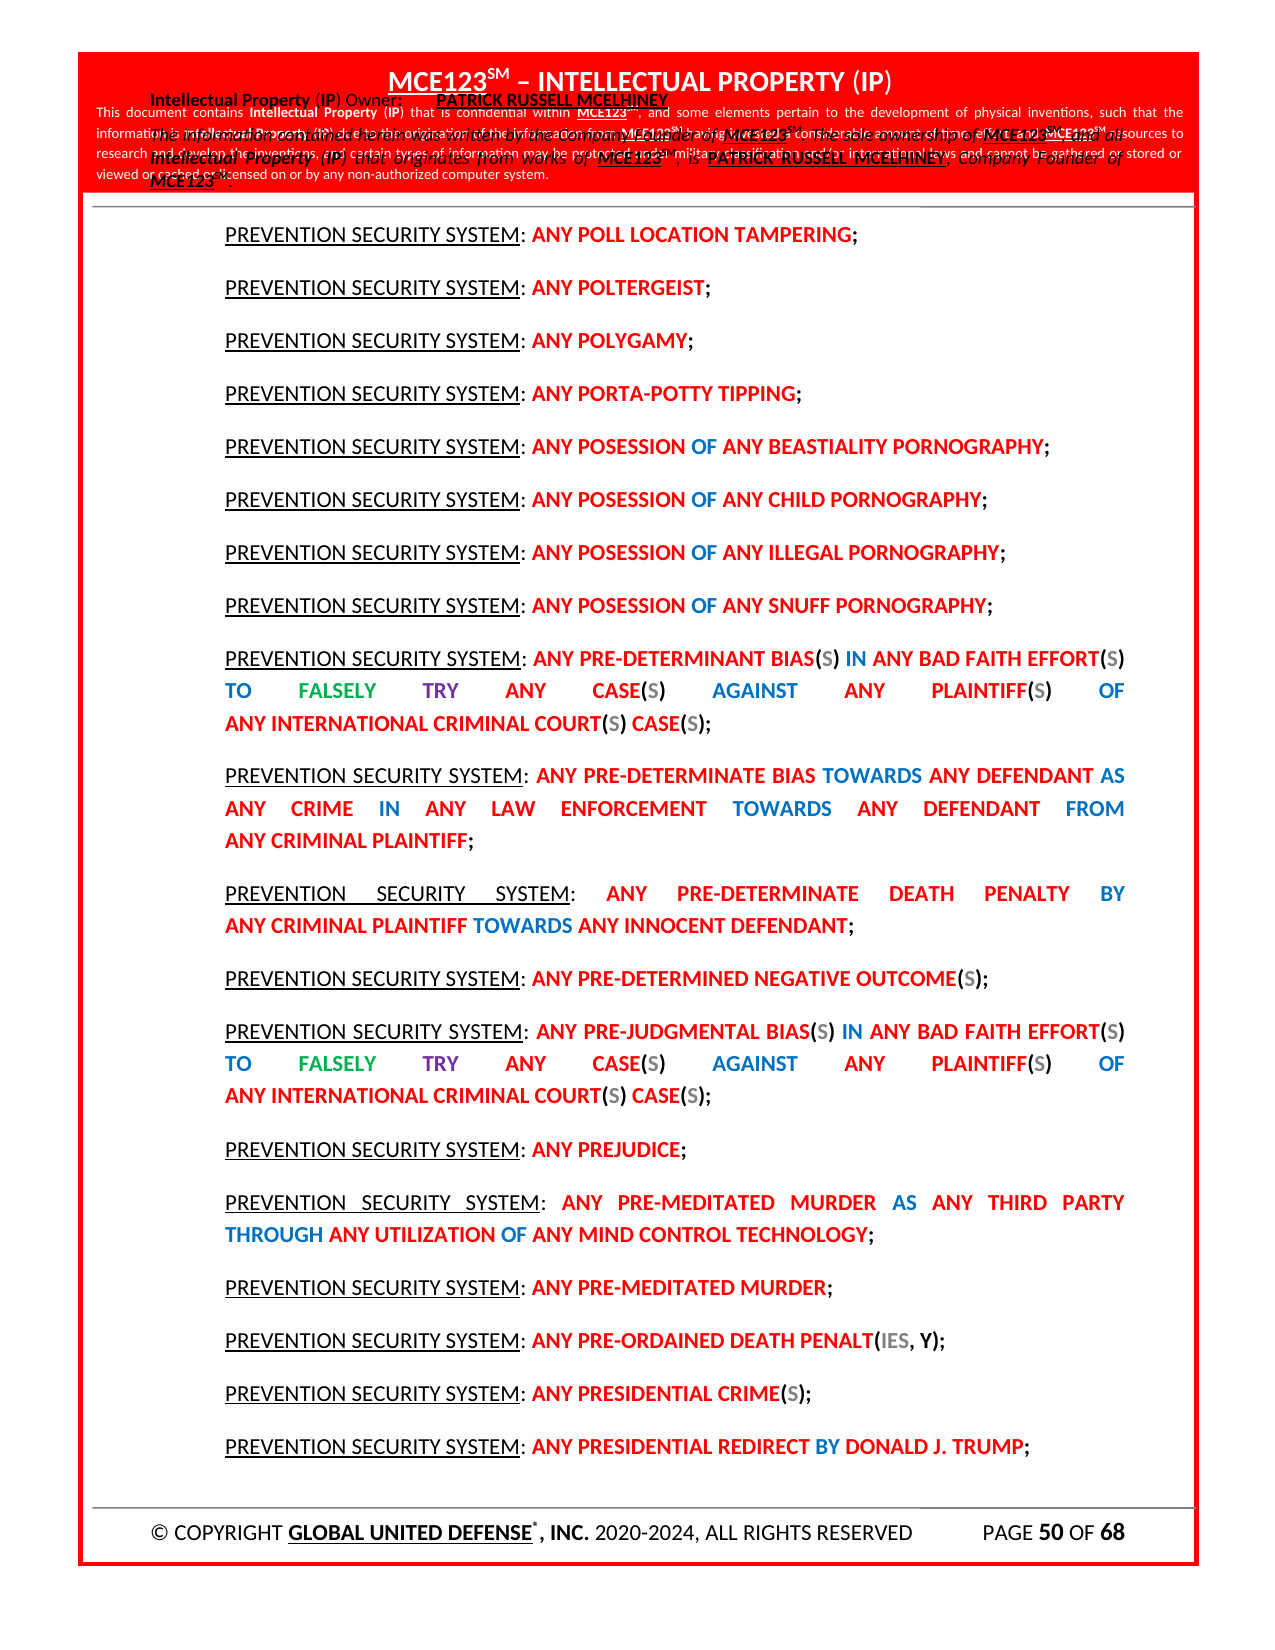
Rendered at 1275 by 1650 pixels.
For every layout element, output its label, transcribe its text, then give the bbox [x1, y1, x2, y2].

text PREVENTION SECURITY SYSTEM: ANY POSESSION OF ANY ILLEGAL PORNOGRAPHY; [225, 538, 1125, 566]
text PREVENTION SECURITY SYSTEM: ANY PRE-DETERMINATE DEATH PENALTY BY ANY CRIMINAL PLAINTIFF TOWARDS ANY INNOCENT DEFENDANT; [225, 879, 1125, 939]
text PREVENTION SECURITY SYSTEM: ANY PRE-DETERMINANT BIAS(S) IN ANY BAD FAITH EFFORT(S) TO FALSELY TRY ANY CASE(S) AGAINST ANY PLAINTIFF(S) OF ANY INTERNATIONAL CRIMINAL COURT(S) CASE(S); [225, 644, 1125, 737]
text PREVENTION SECURITY SYSTEM: ANY PRESIDENTIAL REDIRECT BY DONALD J. TRUMP; [225, 1432, 1125, 1460]
text PREVENTION SECURITY SYSTEM: ANY PRE-ORDAINED DEATH PENALT(IES, Y); [225, 1326, 1125, 1354]
text PREVENTION SECURITY SYSTEM: ANY PRE-JUDGMENTAL BIAS(S) IN ANY BAD FAITH EFFORT(S) TO FALSELY TRY ANY CASE(S) AGAINST ANY PLAINTIFF(S) OF ANY INTERNATIONAL CRIMINAL COURT(S) CASE(S); [225, 1017, 1125, 1110]
text PREVENTION SECURITY SYSTEM: ANY PRE-MEDITATED MURDER; [225, 1273, 1125, 1301]
text PREVENTION SECURITY SYSTEM: ANY PREJUDICE; [225, 1135, 1125, 1163]
text PREVENTION SECURITY SYSTEM: ANY PRE-DETERMINED NEGATIVE OUTCOME(S); [225, 964, 1125, 992]
text PREVENTION SECURITY SYSTEM: ANY POLL LOCATION TAMPERING; [225, 220, 1125, 248]
text PREVENTION SECURITY SYSTEM: ANY PRE-DETERMINATE BIAS TOWARDS ANY DEFENDANT AS ANY CRIME IN ANY LAW ENFORCEMENT TOWARDS ANY DEFENDANT FROM ANY CRIMINAL PLAINTIFF; [225, 762, 1125, 854]
text PREVENTION SECURITY SYSTEM: ANY POLYGAMY; [225, 326, 1125, 354]
text PREVENTION SECURITY SYSTEM: ANY POSESSION OF ANY SNUFF PORNOGRAPHY; [225, 591, 1125, 619]
text PREVENTION SECURITY SYSTEM: ANY POLTERGEIST; [225, 273, 1125, 301]
text PREVENTION SECURITY SYSTEM: ANY POSESSION OF ANY CHILD PORNOGRAPHY; [225, 485, 1125, 513]
text PREVENTION SECURITY SYSTEM: ANY PORTA-POTTY TIPPING; [225, 379, 1125, 407]
text PREVENTION SECURITY SYSTEM: ANY PRESIDENTIAL CRIME(S); [225, 1379, 1125, 1407]
text PREVENTION SECURITY SYSTEM: ANY PRE-MEDITATED MURDER AS ANY THIRD PARTY THROUGH ANY UTILIZATION OF ANY MIND CONTROL TECHNOLOGY; [225, 1188, 1125, 1248]
text PREVENTION SECURITY SYSTEM: ANY POSESSION OF ANY BEASTIALITY PORNOGRAPHY; [225, 432, 1125, 460]
